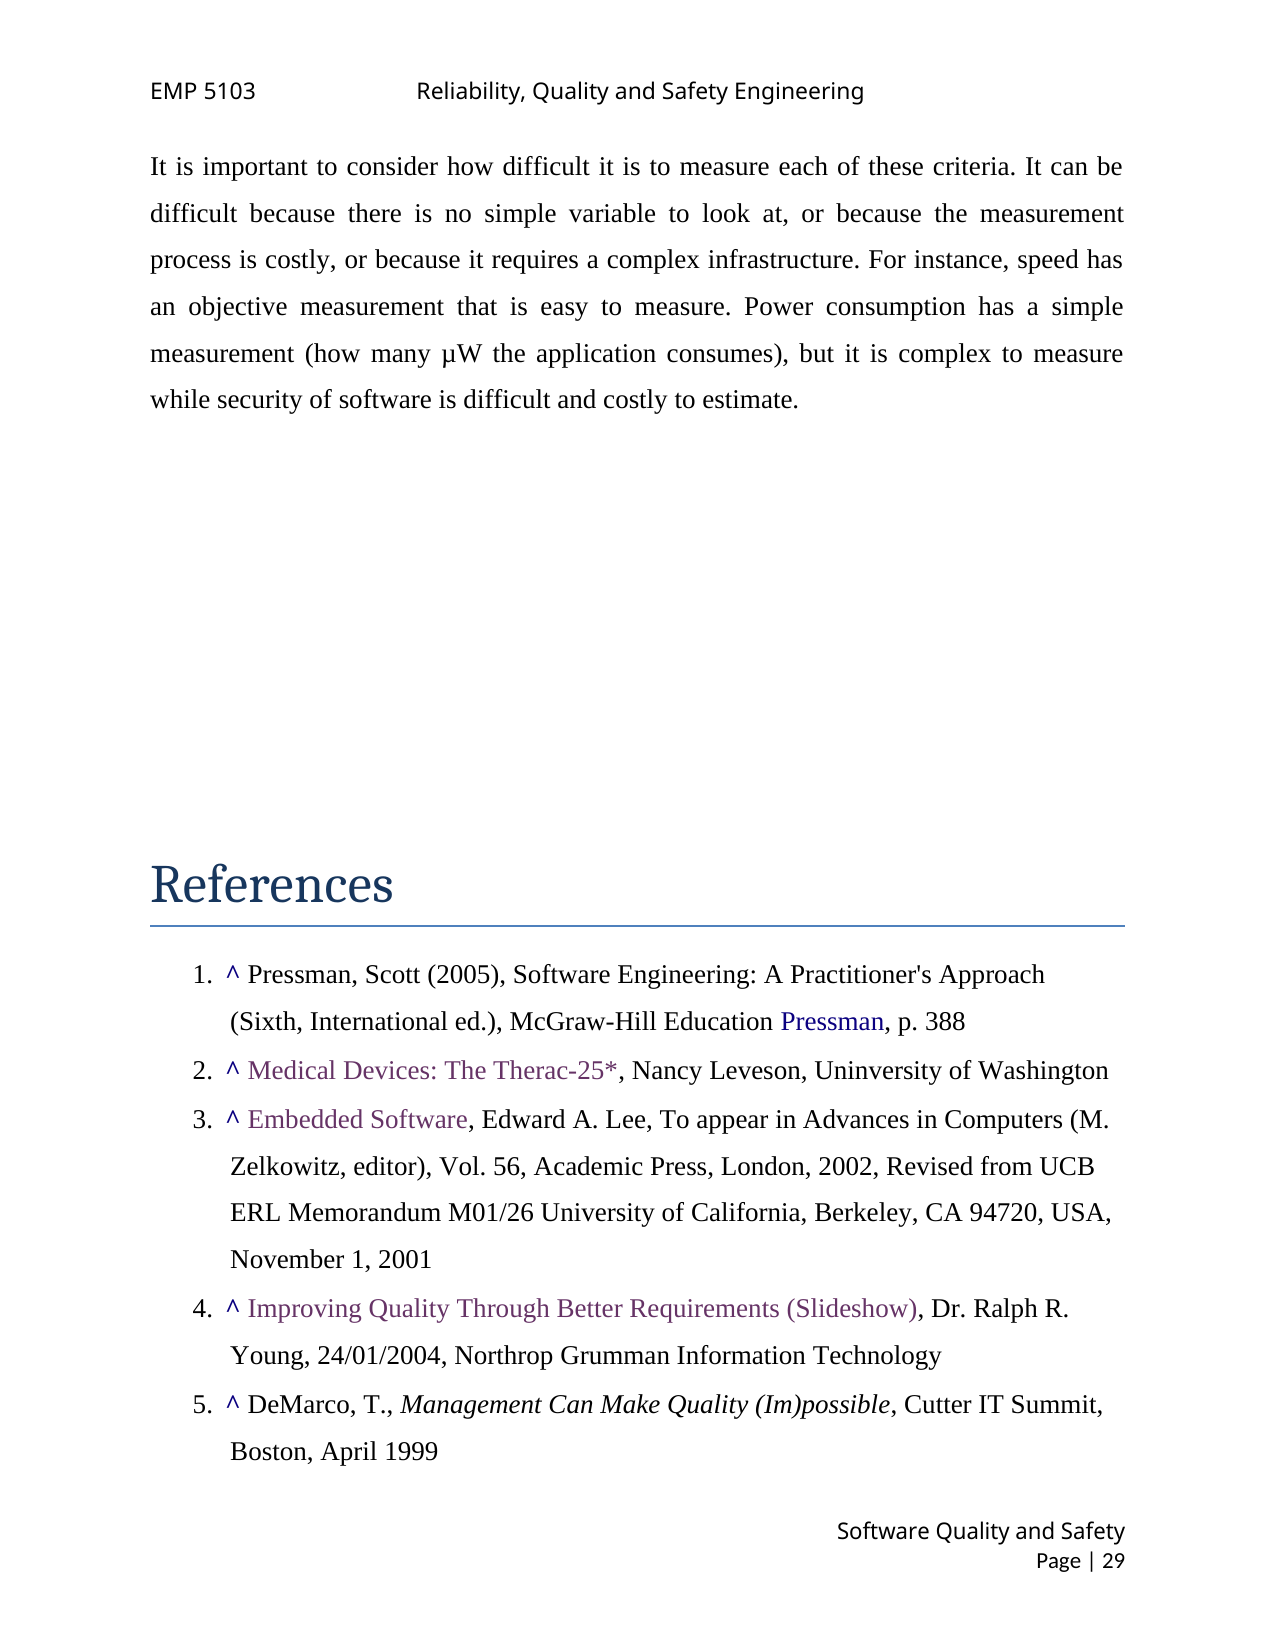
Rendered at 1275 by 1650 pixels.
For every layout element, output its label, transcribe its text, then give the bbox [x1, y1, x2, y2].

list ^ DeMarco, T., Management Can Make Quality (Im)possible, Cutter IT Summit, Boston, April 1999 [192, 1388, 1125, 1466]
text It is important to consider how difficult it is to measure each of these criteria. It can be difficult because there is no simple variable to look at, or because the measurement process is costly, or because it requires a complex infrastructure. For instance, speed has an objective measurement that is easy to measure. Power consumption has a simple measurement (how many µW the application consumes), but it is complex to measure while security of software is difficult and costly to estimate. [150, 150, 1125, 414]
title References [150, 854, 1125, 925]
list ^ Pressman, Scott (2005), Software Engineering: A Practitioner's Approach (Sixth, International ed.), McGraw-Hill Education Pressman, p. 388 [192, 958, 1125, 1036]
list ^ Medical Devices: The Therac-25*, Nancy Leveson, Uninversity of Washington [192, 1054, 1125, 1085]
list ^ Embedded Software, Edward A. Lee, To appear in Advances in Computers (M. Zelkowitz, editor), Vol. 56, Academic Press, London, 2002, Revised from UCB ERL Memorandum M01/26 University of California, Berkeley, CA 94720, USA, November 1, 2001 [192, 1103, 1125, 1274]
list ^ Improving Quality Through Better Requirements (Slideshow), Dr. Ralph R. Young, 24/01/2004, Northrop Grumman Information Technology [192, 1292, 1125, 1370]
